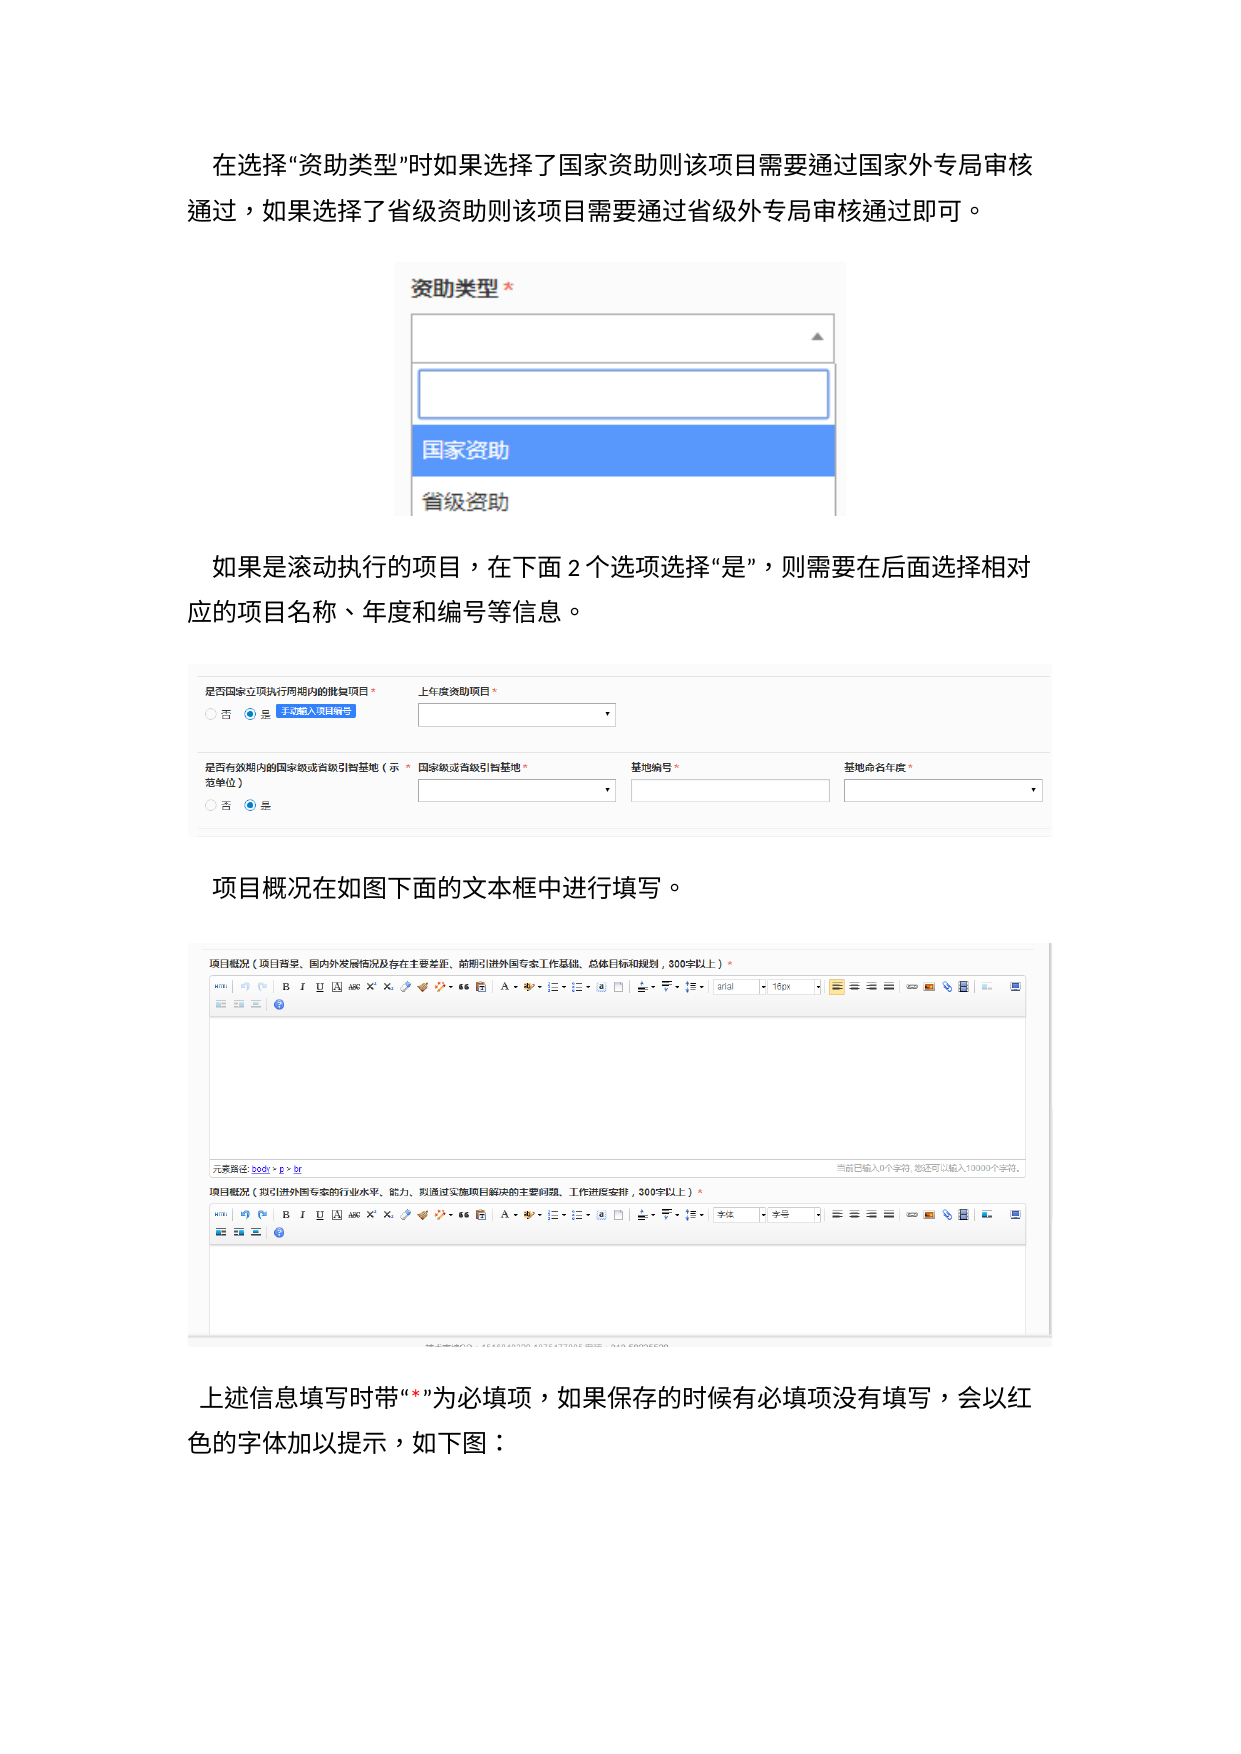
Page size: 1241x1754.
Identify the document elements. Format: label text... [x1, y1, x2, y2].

picture [394, 262, 846, 516]
picture [187, 664, 1053, 837]
text 上述信息填写时带“*”为必填项，如果保存的时候有必填项没有填写，会以红色的字体加以提示，如下图： [187, 1383, 1053, 1459]
text 如果是滚动执行的项目，在下面2个选项选择“是”，则需要在后面选择相对应的项目名称、年度和编号等信息。 [187, 552, 1053, 628]
text 在选择“资助类型”时如果选择了国家资助则该项目需要通过国家外专局审核通过，如果选择了省级资助则该项目需要通过省级外专局审核通过即可。 [187, 150, 1053, 226]
picture [187, 940, 1053, 1347]
text 项目概况在如图下面的文本框中进行填写。 [187, 873, 1053, 904]
